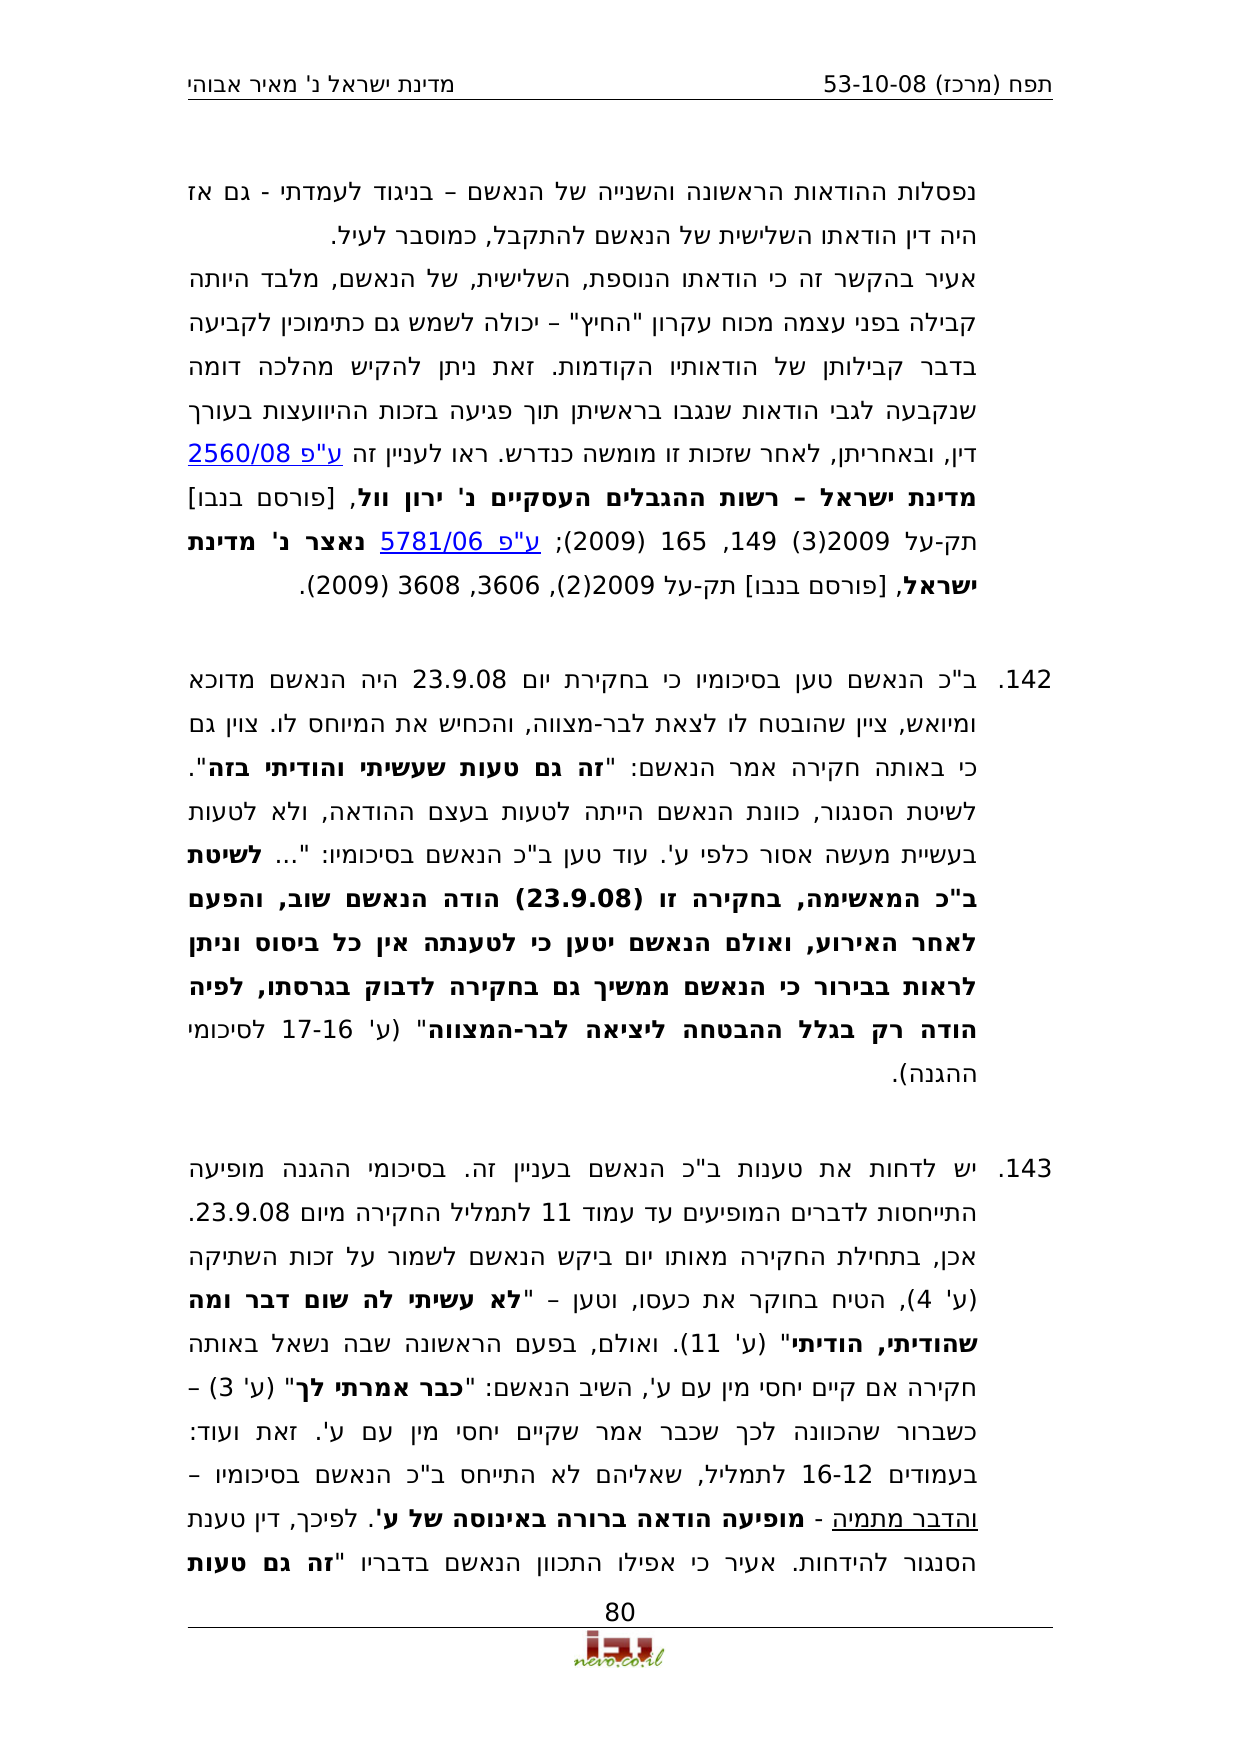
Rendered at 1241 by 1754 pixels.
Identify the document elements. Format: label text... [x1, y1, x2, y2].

text 142. ב"כ הנאשם טען בסיכומיו כי בחקירת יום 23.9.08 היה הנאשם מדוכא ומיואש, ציין שהובטח לו לצאת לבר-מצווה, והכחיש את המיוחס לו. צוין גם כי באותה חקירה אמר הנאשם: "זה גם טעות שעשיתי והודיתי בזה". לשיטת הסנגור, כוונת הנאשם הייתה לטעות בעצם ההודאה, ולא לטעות בעשיית מעשה אסור כלפי ע'. עוד טען ב"כ הנאשם בסיכומיו: "... לשיטת ב"כ המאשימה, בחקירה זו (23.9.08) הודה הנאשם שוב, והפעם לאחר האירוע, ואולם הנאשם יטען כי לטענתה אין כל ביסוס וניתן לראות בבירור כי הנאשם ממשיך גם בחקירה לדבוק בגרסתו, לפיה הודה רק בגלל ההבטחה ליציאה לבר-המצווה" (ע' 17-16 לסיכומי ההגנה). [187, 666, 1053, 1089]
text אעיר בהקשר זה כי הודאתו הנוספת, השלישית, של הנאשם, מלבד היותה קבילה בפני עצמה מכוח עקרון "החיץ" – יכולה לשמש גם כתימוכין לקביעה בדבר קבילותן של הודאותיו הקודמות. זאת ניתן להקיש מהלכה דומה שנקבעה לגבי הודאות שנגבו בראשיתן תוך פגיעה בזכות ההיוועצות בעורך דין, ובאחריתן, לאחר שזכות זו מומשה כנדרש. ראו לעניין זה ע"פ 2560/08 מדינת ישראל – רשות ההגבלים העסקיים נ' ירון וול, [פורסם בנבו] תק-על 2009(3) 149, 165 (2009); ע"פ 5781/06 נאצר נ' מדינת ישראל, [פורסם בנבו] תק-על 2009(2), 3606, 3608 (2009). [187, 265, 1053, 600]
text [187, 177, 1053, 250]
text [187, 1154, 1053, 1577]
picture [574, 1630, 666, 1668]
